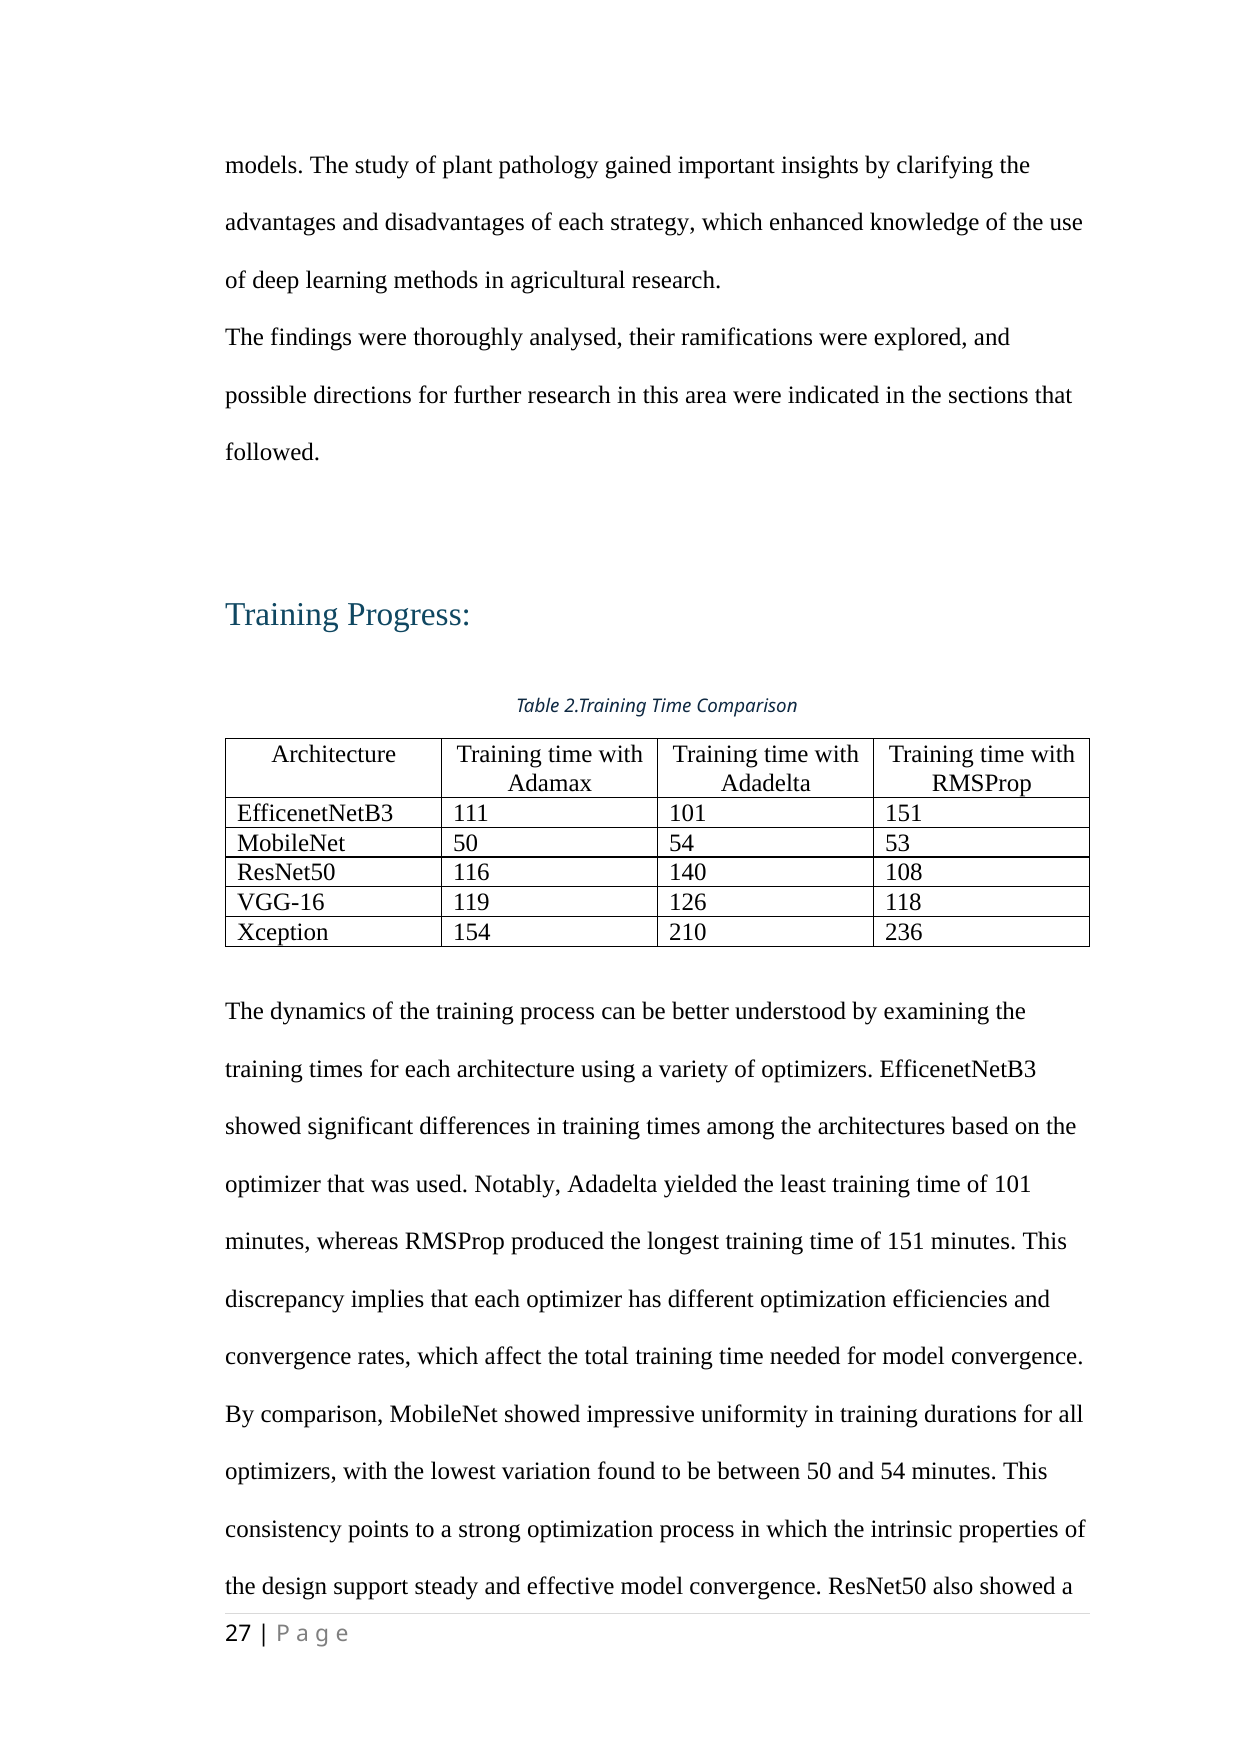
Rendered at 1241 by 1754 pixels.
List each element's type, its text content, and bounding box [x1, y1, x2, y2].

table_header Training time with RMSProp [874, 739, 1089, 797]
table_cell 236 [874, 917, 1089, 946]
table_cell VGG-16 [226, 887, 441, 916]
table_cell 108 [874, 858, 1089, 886]
table_header Training time with Adadelta [658, 739, 873, 797]
table_header Architecture [226, 739, 441, 797]
table_cell 53 [874, 828, 1089, 856]
table_cell 210 [658, 917, 873, 946]
table_cell 119 [442, 887, 657, 916]
table_cell Xception [226, 917, 441, 946]
table_header Training time with Adamax [442, 739, 657, 797]
table_cell 54 [658, 828, 873, 856]
table_cell 101 [658, 798, 873, 827]
text Table 2.Training Time Comparison [225, 692, 1090, 717]
text The dynamics of the training process can be better understood by examining the training times for each architecture using a variety of optimizers. EfficenetNetB3 showed significant differences in training times among the architectures based on the optimizer that was used. Notably, Adadelta yielded the least training time of 101 minutes, whereas RMSProp produced the longest training time of 151 minutes. This discrepancy implies that each optimizer has different optimization efficiencies and convergence rates, which affect the total training time needed for model convergence. [225, 996, 1090, 1370]
table_cell EfficenetNetB3 [226, 798, 441, 827]
table_cell 111 [442, 798, 657, 827]
table_cell MobileNet [226, 828, 441, 856]
table_cell 116 [442, 858, 657, 886]
table_cell 118 [874, 887, 1089, 916]
table_cell 154 [442, 917, 657, 946]
table_cell ResNet50 [226, 858, 441, 886]
table_cell 126 [658, 887, 873, 916]
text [225, 150, 1090, 466]
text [225, 1399, 1090, 1600]
table_cell 151 [874, 798, 1089, 827]
table_cell 50 [442, 828, 657, 856]
table_cell 140 [658, 858, 873, 886]
subtitle Training Progress: [225, 594, 1090, 632]
